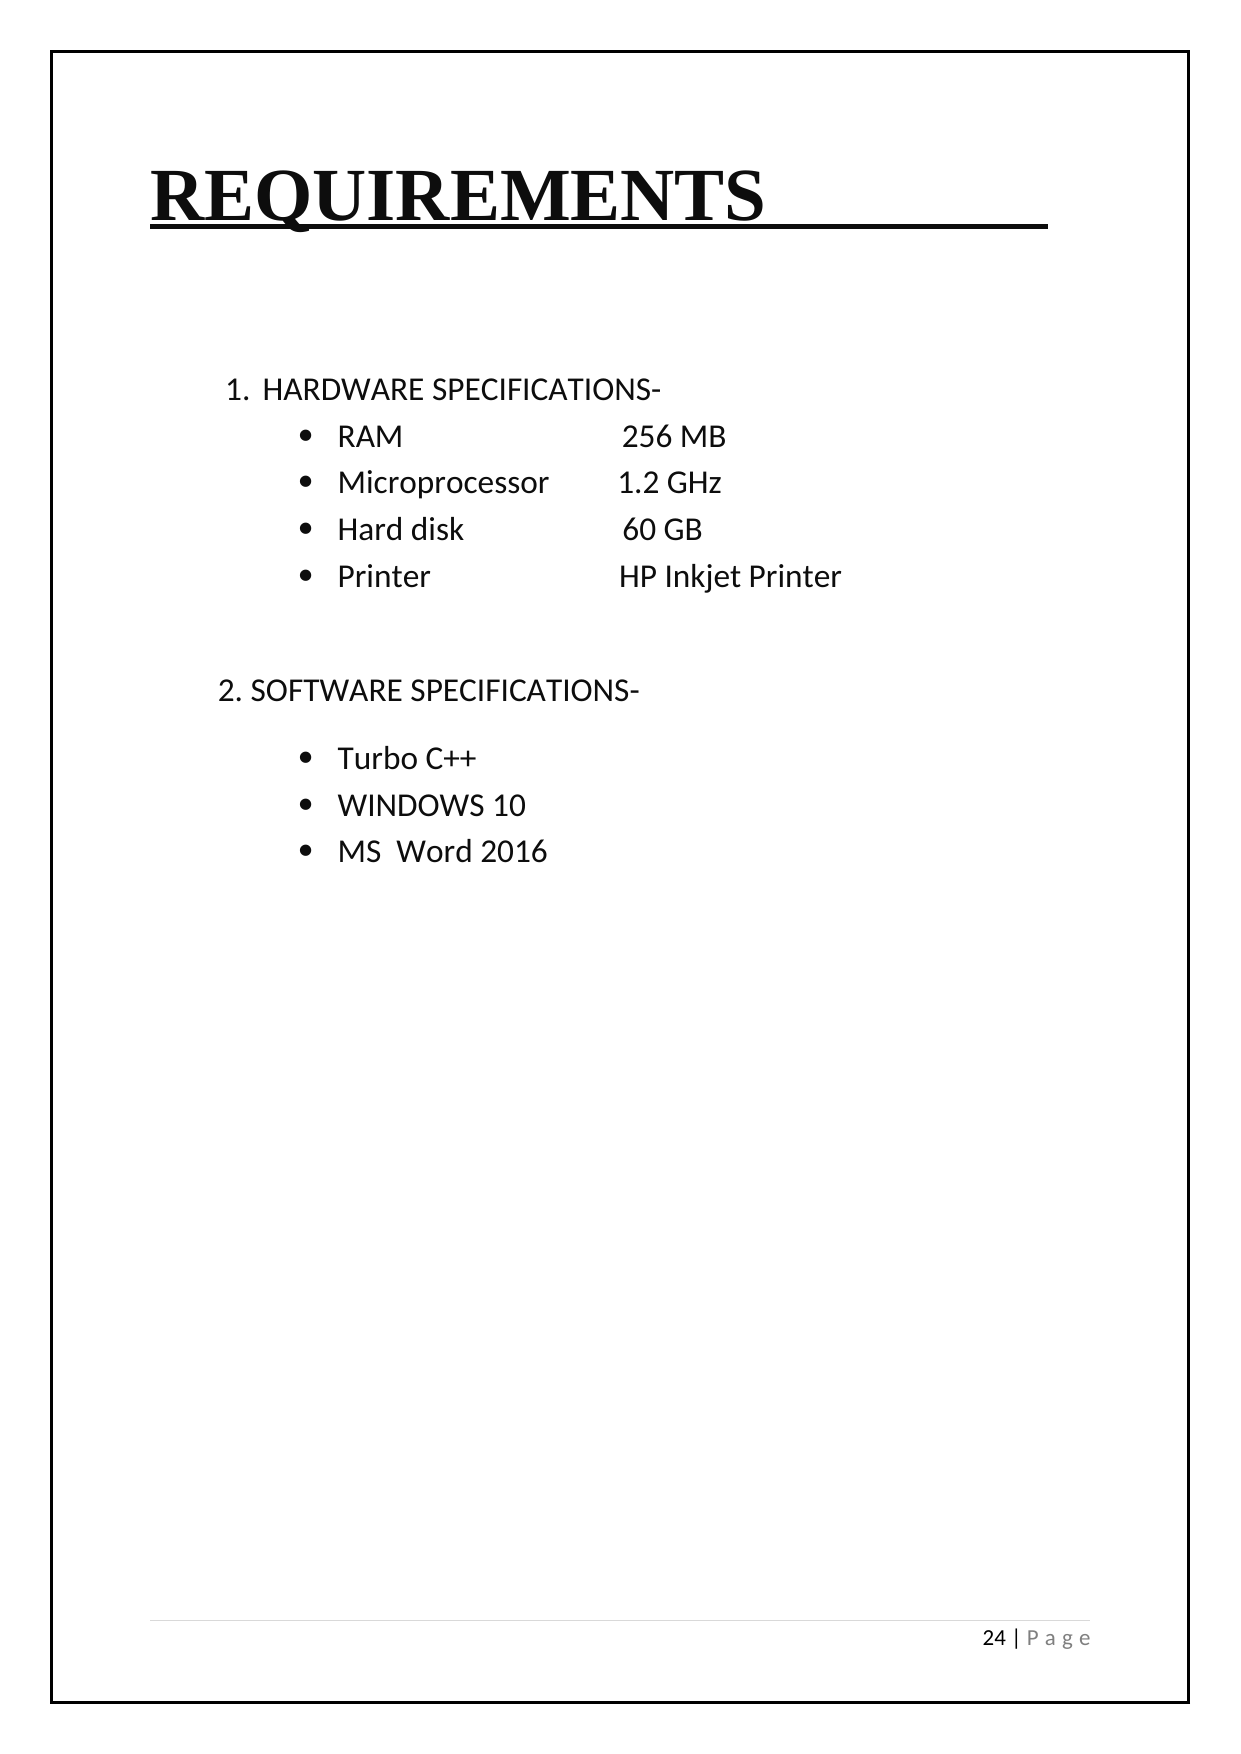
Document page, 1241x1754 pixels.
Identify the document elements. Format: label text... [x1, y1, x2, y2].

text 2. SOFTWARE SPECIFICATIONS- [150, 669, 1090, 710]
list Printer HP Inkjet Printer [300, 555, 1090, 596]
list Hard disk 60 GB [300, 508, 1090, 549]
list RAM 256 MB [300, 415, 1090, 455]
text REQUIREMENTS [150, 150, 1090, 236]
list WINDOWS 10 [300, 784, 1090, 824]
list Microprocessor 1.2 GHz [300, 461, 1090, 502]
list HARDWARE SPECIFICATIONS- [225, 368, 1090, 409]
list Turbo C++ [300, 737, 1090, 778]
list MS Word 2016 [300, 831, 1090, 871]
